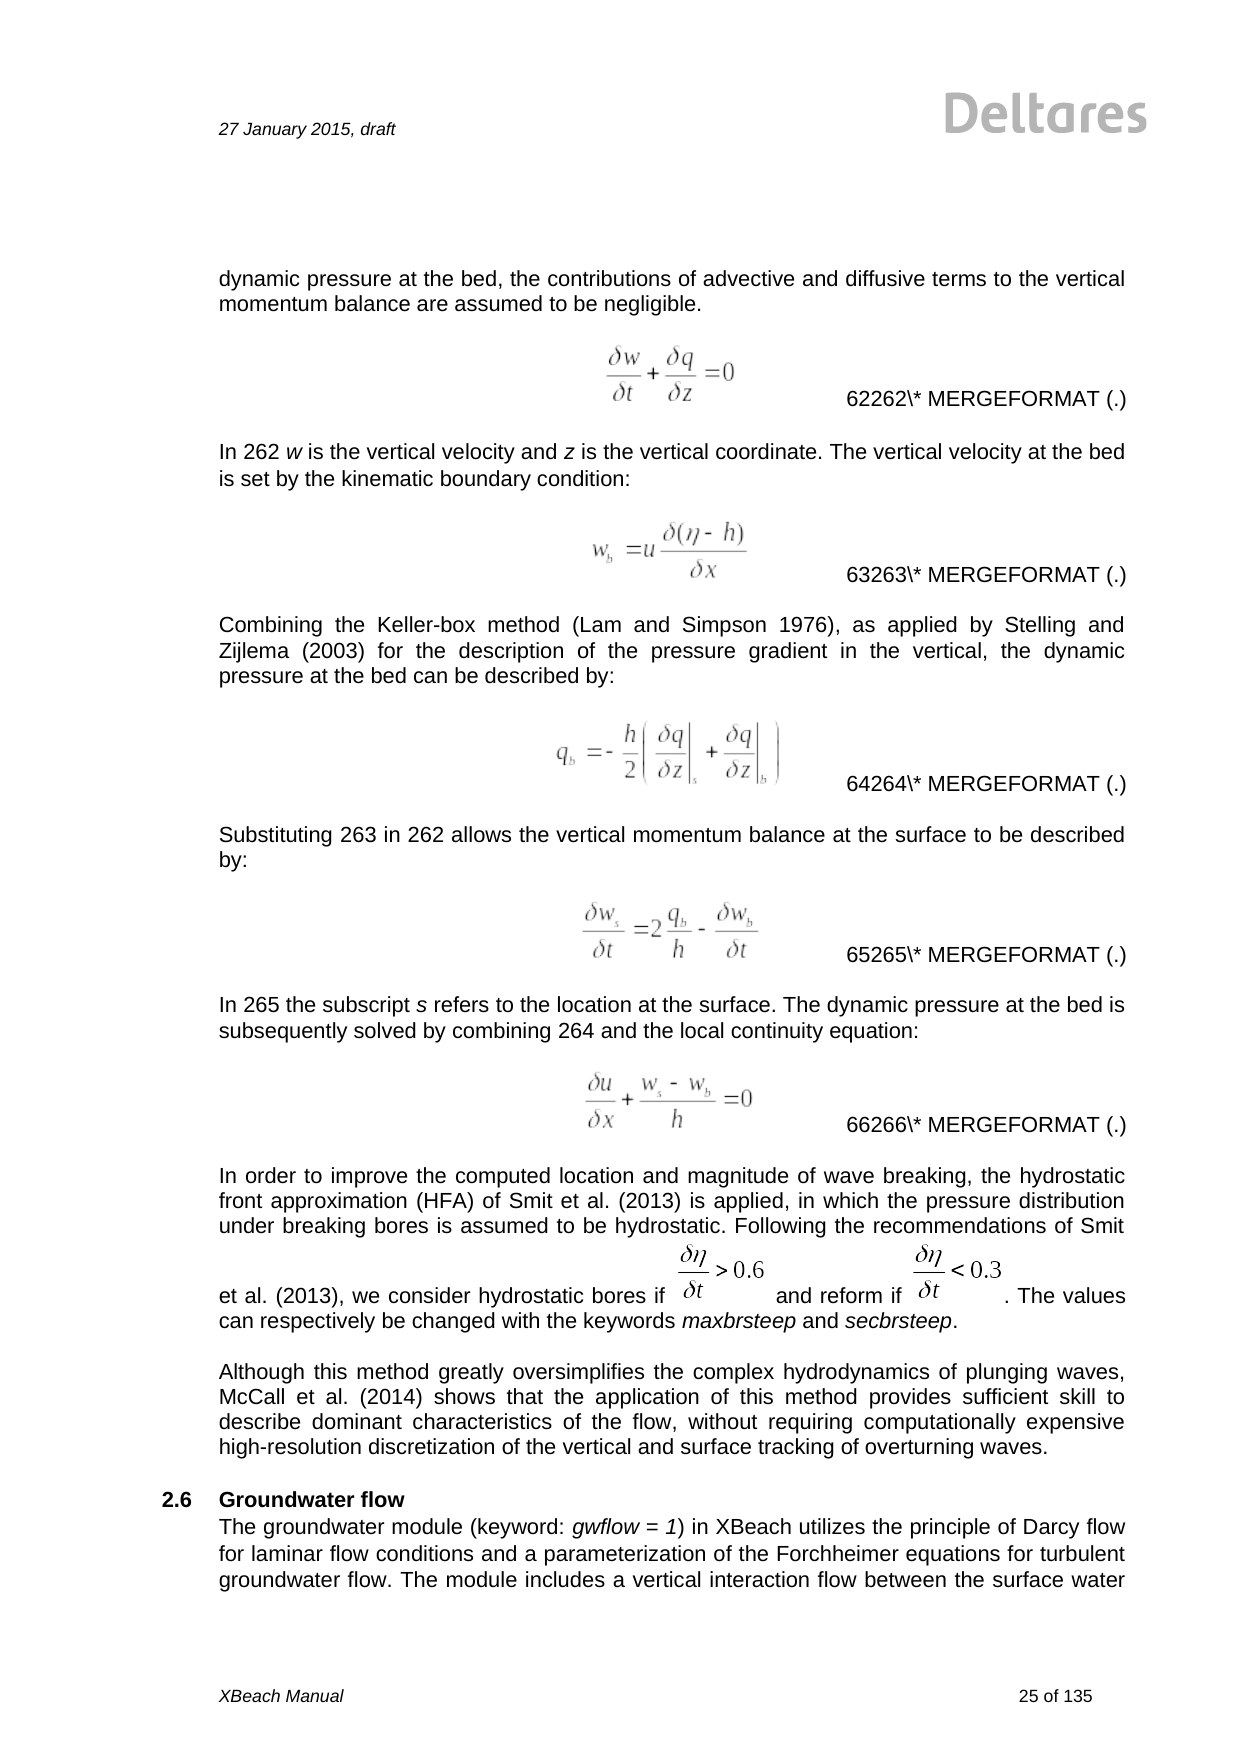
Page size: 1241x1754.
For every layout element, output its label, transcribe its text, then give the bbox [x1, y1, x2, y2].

subtitle Groundwater flow [192, 1486, 1126, 1512]
text Substituting in allows the vertical momentum balance at the surface to be described by: [218, 822, 1126, 872]
picture [945, 75, 1147, 133]
text In w is the vertical velocity and z is the vertical coordinate. The vertical velocity at the bed is set by the kinematic boundary condition: [218, 438, 1126, 491]
text In order to improve the computed location and magnitude of wave breaking, the hydrostatic front approximation (HFA) of Smit et al. (2013) is applied, in which the pressure distribution under breaking bores is assumed to be hydrostatic. Following the recommendations of Smit et al. (2013), we consider hydrostatic bores if and reform if . The values can respectively be changed with the keywords maxbrsteep and secbrsteep. [218, 1163, 1126, 1333]
text In the subscript s refers to the location at the surface. The dynamic pressure at the bed is subsequently solved by combining and the local continuity equation: [218, 992, 1126, 1043]
text Although this method greatly oversimplifies the complex hydrodynamics of plunging waves, McCall et al. (2014) shows that the application of this method provides sufficient skill to describe dominant characteristics of the flow, without requiring computationally expensive high-resolution discretization of the vertical and surface tracking of overturning waves. [218, 1358, 1126, 1459]
text Combining the Keller-box method (Lam and Simpson 1976), as applied by Stelling and Zijlema (2003) for the description of the pressure gradient in the vertical, the dynamic pressure at the bed can be described by: [218, 612, 1126, 688]
